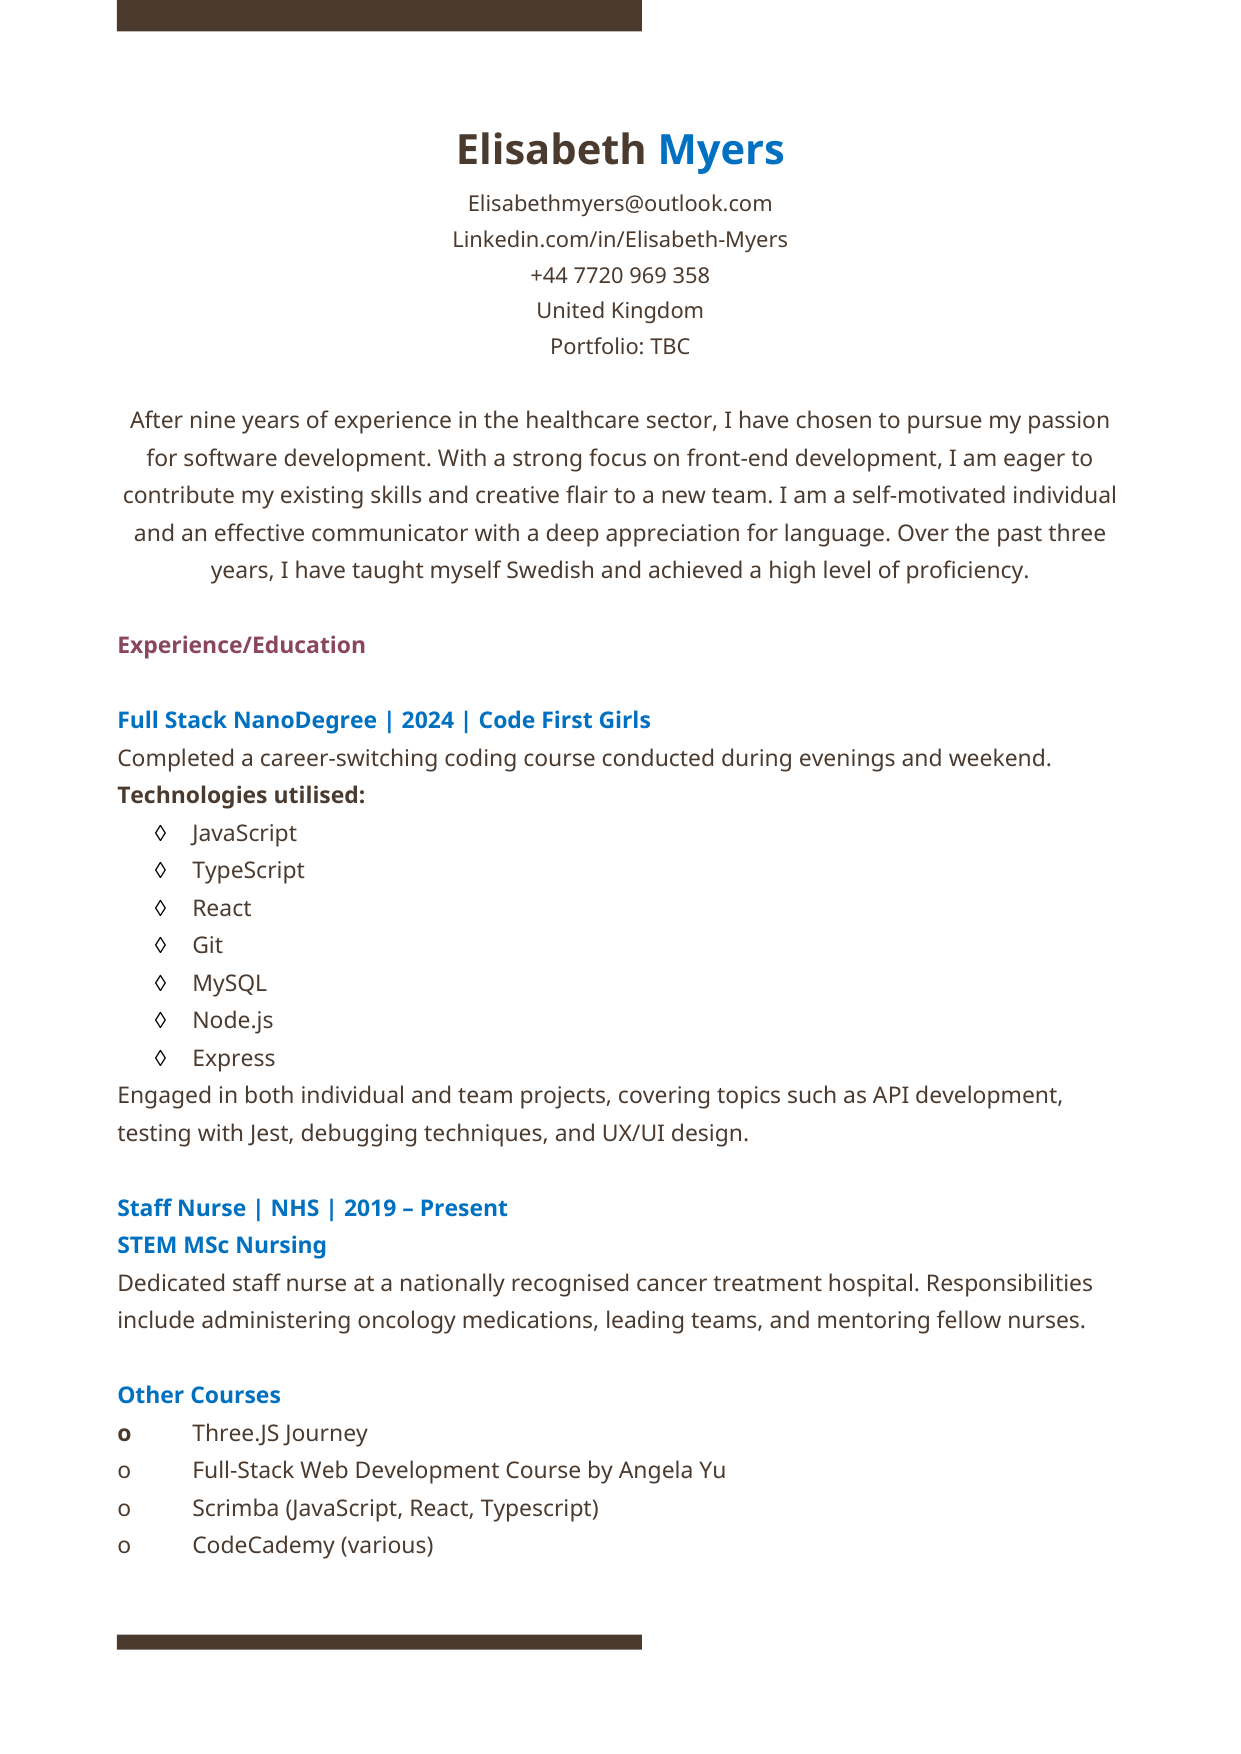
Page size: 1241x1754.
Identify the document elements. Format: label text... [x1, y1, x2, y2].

text Portfolio: TBC [117, 331, 1123, 361]
text STEM MSc Nursing Dedicated staff nurse at a nationally recognised cancer treatment hospital. Responsibilities include administering oncology medications, leading teams, and mentoring fellow nurses. [117, 1229, 1123, 1336]
text Other Courses [117, 1379, 1123, 1411]
text +44 7720 969 358 [117, 259, 1123, 289]
list MySQL [154, 967, 1123, 998]
text o Three.JS Journey [117, 1417, 1123, 1448]
list JavaScript [154, 817, 1123, 848]
text Full Stack NanoDegree | 2024 | Code First Girls Completed a career-switching coding course conducted during evenings and weekend. Technologies utilised: [117, 704, 1123, 811]
list Express [154, 1042, 1123, 1073]
text o Scrimba (JavaScript, React, Typescript) [117, 1492, 1123, 1523]
list Node.js [154, 1004, 1123, 1036]
text o Full-Stack Web Development Course by Angela Yu [117, 1454, 1123, 1486]
text Elisabeth Myers [117, 120, 1123, 177]
text United Kingdom [117, 295, 1123, 325]
list Git [154, 929, 1123, 961]
list React [154, 892, 1123, 923]
text Experience/Education [117, 629, 1123, 661]
text Engaged in both individual and team projects, covering topics such as API development, testing with Jest, debugging techniques, and UX/UI design. [117, 1079, 1123, 1148]
text Linkedin.com/in/Elisabeth-Myers [117, 224, 1123, 254]
list TypeScript [154, 854, 1123, 886]
text After nine years of experience in the healthcare sector, I have chosen to pursue my passion for software development. With a strong focus on front-end development, I am eager to contribute my existing skills and creative flair to a new team. I am a self-motivated individual and an effective communicator with a deep appreciation for language. Over the past three years, I have taught myself Swedish and achieved a high level of proficiency. [117, 404, 1123, 586]
text Staff Nurse | NHS | 2019 – Present [117, 1192, 1123, 1223]
text o CodeCademy (various) [117, 1529, 1123, 1561]
text Elisabethmyers@outlook.com [117, 188, 1123, 218]
